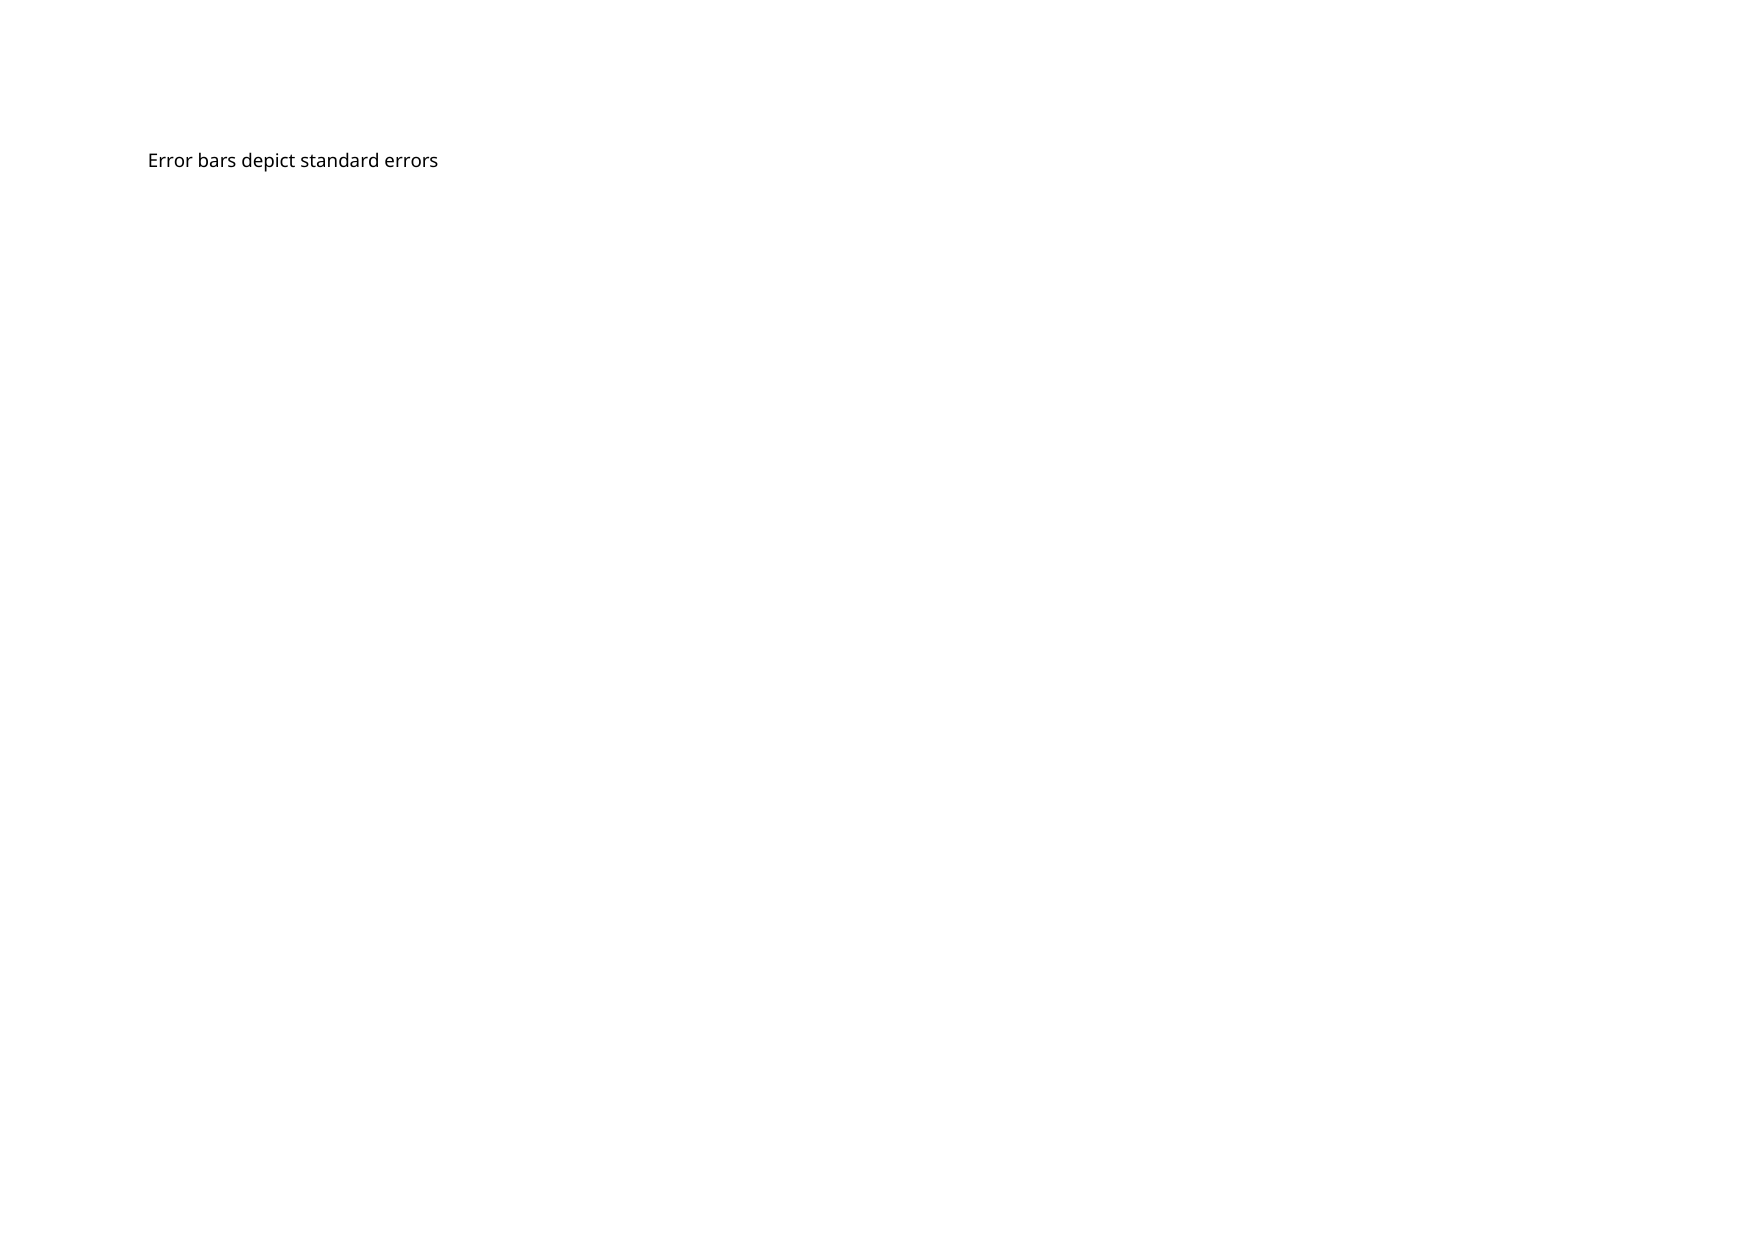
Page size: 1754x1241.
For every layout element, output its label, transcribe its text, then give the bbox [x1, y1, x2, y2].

text Error bars depict standard errors [148, 148, 1606, 173]
